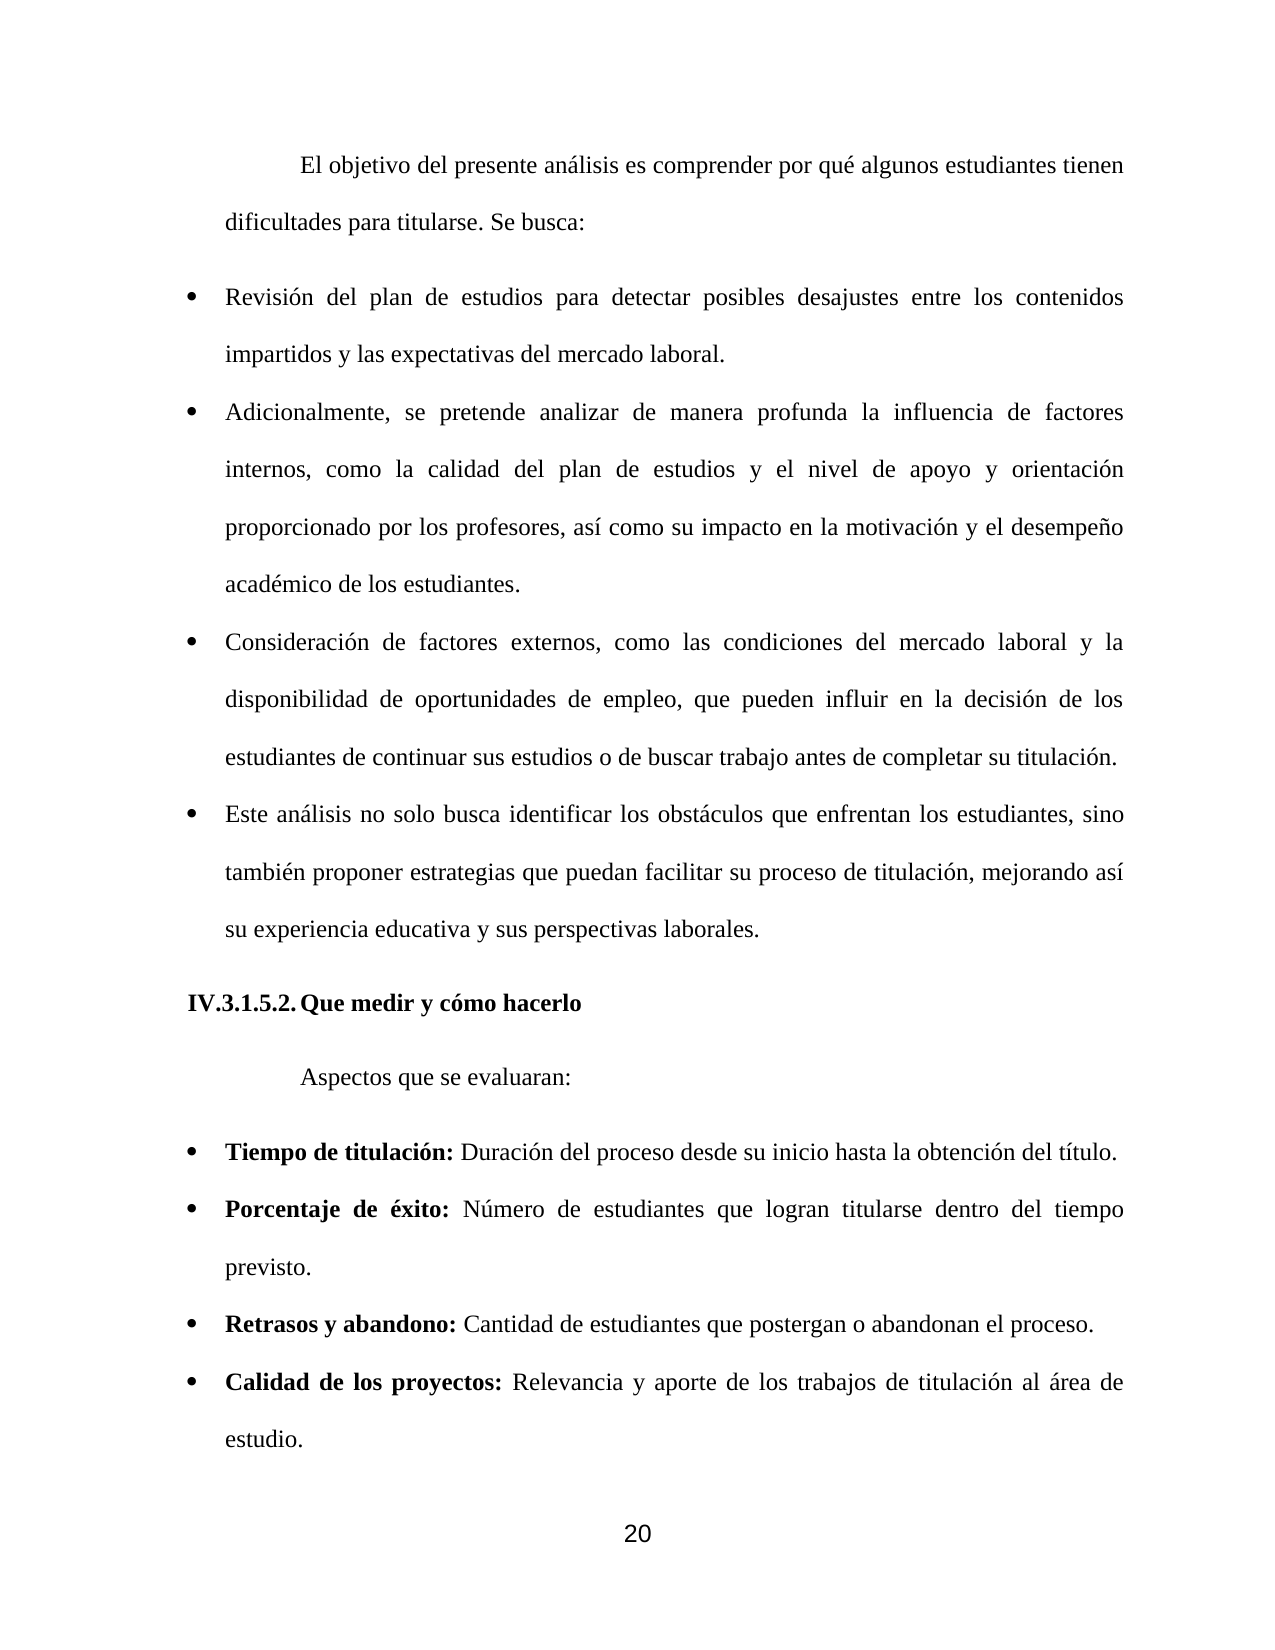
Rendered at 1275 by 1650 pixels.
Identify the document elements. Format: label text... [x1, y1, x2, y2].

list Adicionalmente, se pretende analizar de manera profunda la influencia de factores internos, como la calidad del plan de estudios y el nivel de apoyo y orientación proporcionado por los profesores, así como su impacto en la motivación y el desempeño académico de los estudiantes. [187, 397, 1125, 598]
list Este análisis no solo busca identificar los obstáculos que enfrentan los estudiantes, sino también proponer estrategias que puedan facilitar su proceso de titulación, mejorando así su experiencia educativa y sus perspectivas laborales. [187, 799, 1125, 943]
text Aspectos que se evaluaran: [225, 1062, 1125, 1091]
list Calidad de los proyectos: Relevancia y aporte de los trabajos de titulación al área de estudio. [187, 1367, 1125, 1453]
list Tiempo de titulación: Duración del proceso desde su inicio hasta la obtención del título. [187, 1137, 1125, 1165]
list Retrasos y abandono: Cantidad de estudiantes que postergan o abandonan el proceso. [187, 1309, 1125, 1338]
list Consideración de factores externos, como las condiciones del mercado laboral y la disponibilidad de oportunidades de empleo, que pueden influir en la decisión de los estudiantes de continuar sus estudios o de buscar trabajo antes de completar su titulación. [187, 627, 1125, 770]
list Porcentaje de éxito: Número de estudiantes que logran titularse dentro del tiempo previsto. [187, 1194, 1125, 1280]
text El objetivo del presente análisis es comprender por qué algunos estudiantes tienen dificultades para titularse. Se busca: [225, 150, 1125, 236]
list Revisión del plan de estudios para detectar posibles desajustes entre los contenidos impartidos y las expectativas del mercado laboral. [187, 282, 1125, 368]
subtitle Que medir y cómo hacerlo [187, 988, 1125, 1017]
